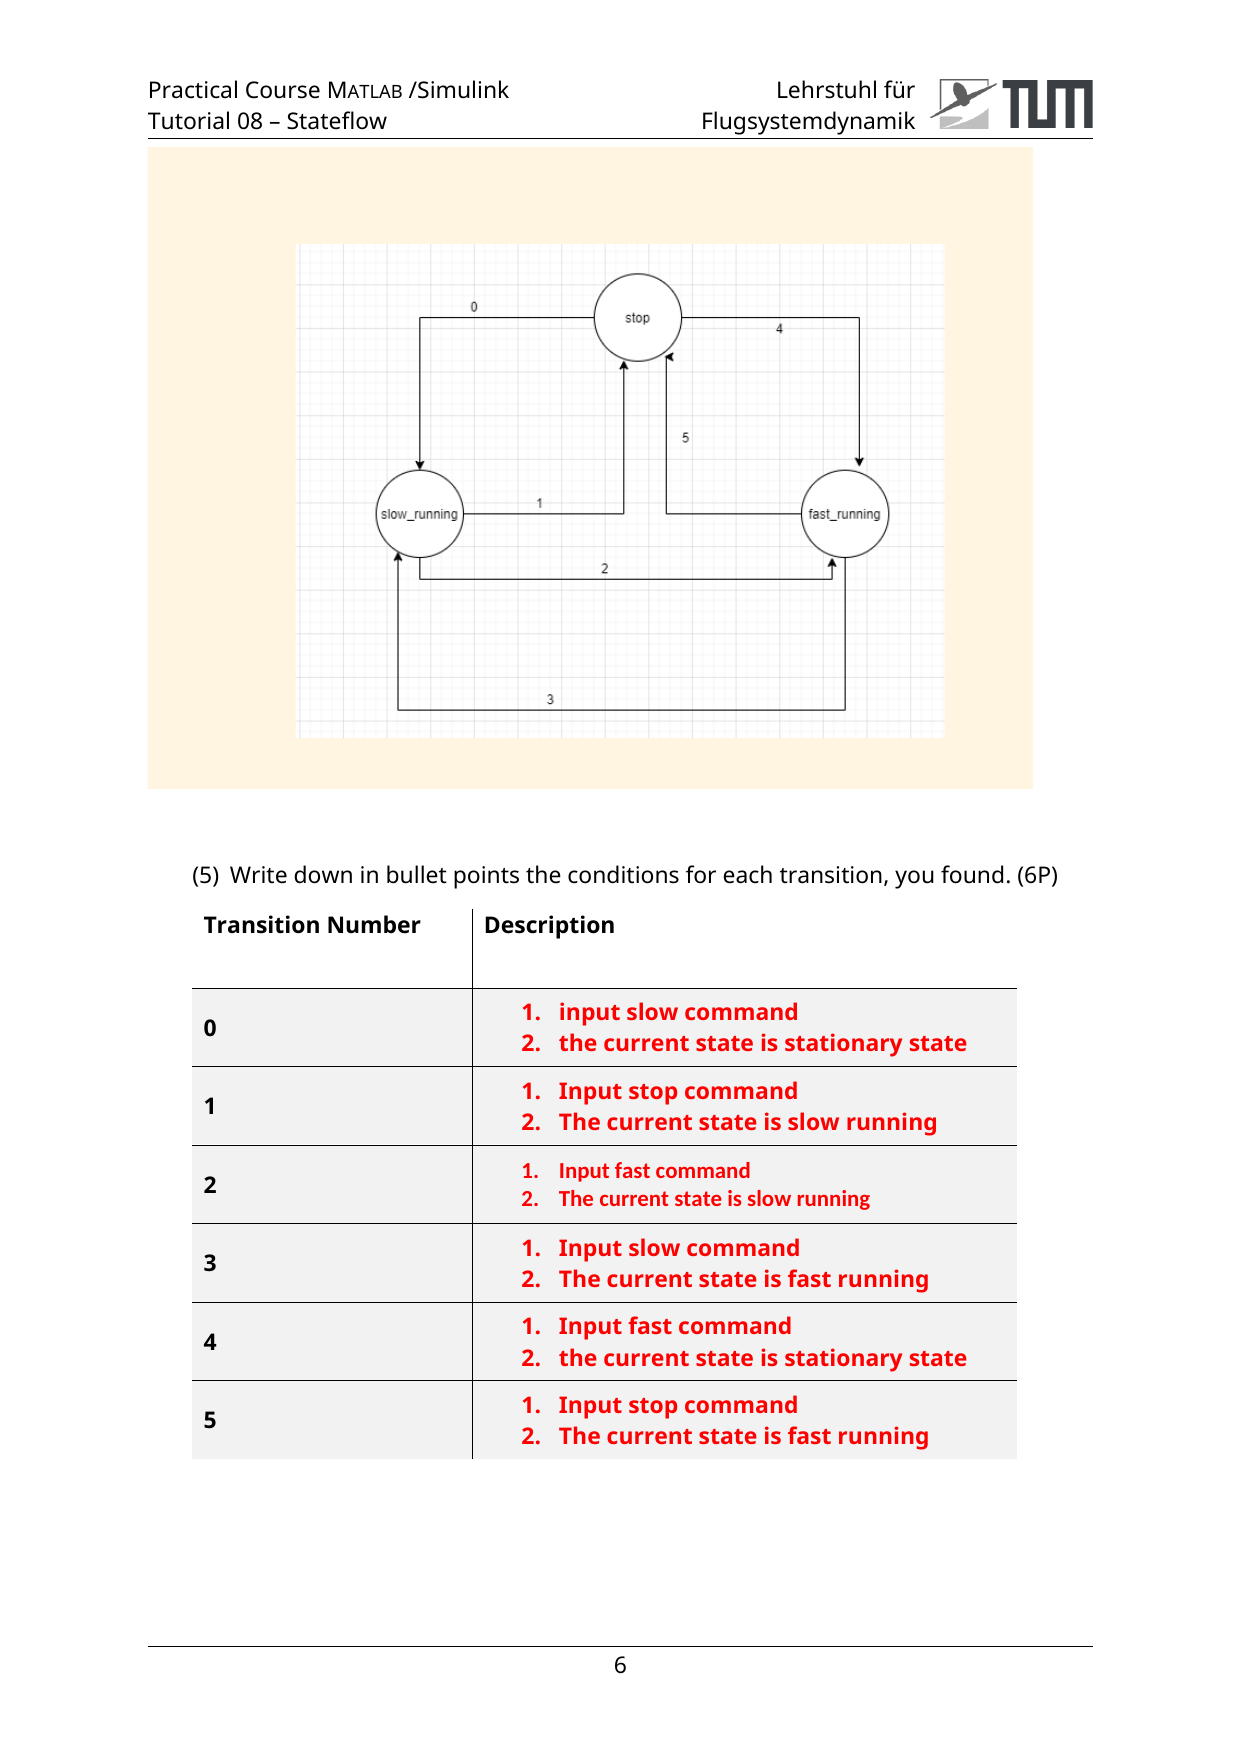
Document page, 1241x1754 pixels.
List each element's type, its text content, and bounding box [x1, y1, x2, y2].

table_cell 0 [192, 989, 472, 1066]
table_cell 4 [192, 1303, 472, 1380]
table_cell Input fast command The current state is slow running [473, 1146, 1017, 1223]
table_cell Input fast command the current state is stationary state [473, 1303, 1017, 1380]
table_cell 1 [192, 1067, 472, 1144]
list Write down in bullet points the conditions for each transition, you found. (6P) [192, 858, 1093, 890]
table_cell Input stop command The current state is fast running [473, 1381, 1017, 1459]
picture [147, 147, 1034, 789]
table_cell Input stop command The current state is slow running [473, 1067, 1017, 1144]
table_cell 3 [192, 1224, 472, 1302]
table_header Transition Number [192, 909, 472, 987]
table_cell input slow command the current state is stationary state [473, 989, 1017, 1066]
picture [930, 79, 997, 129]
table_cell Input slow command The current state is fast running [473, 1224, 1017, 1302]
table_cell 2 [192, 1146, 472, 1223]
table_header Description [473, 909, 1017, 987]
table_cell 5 [192, 1381, 472, 1459]
